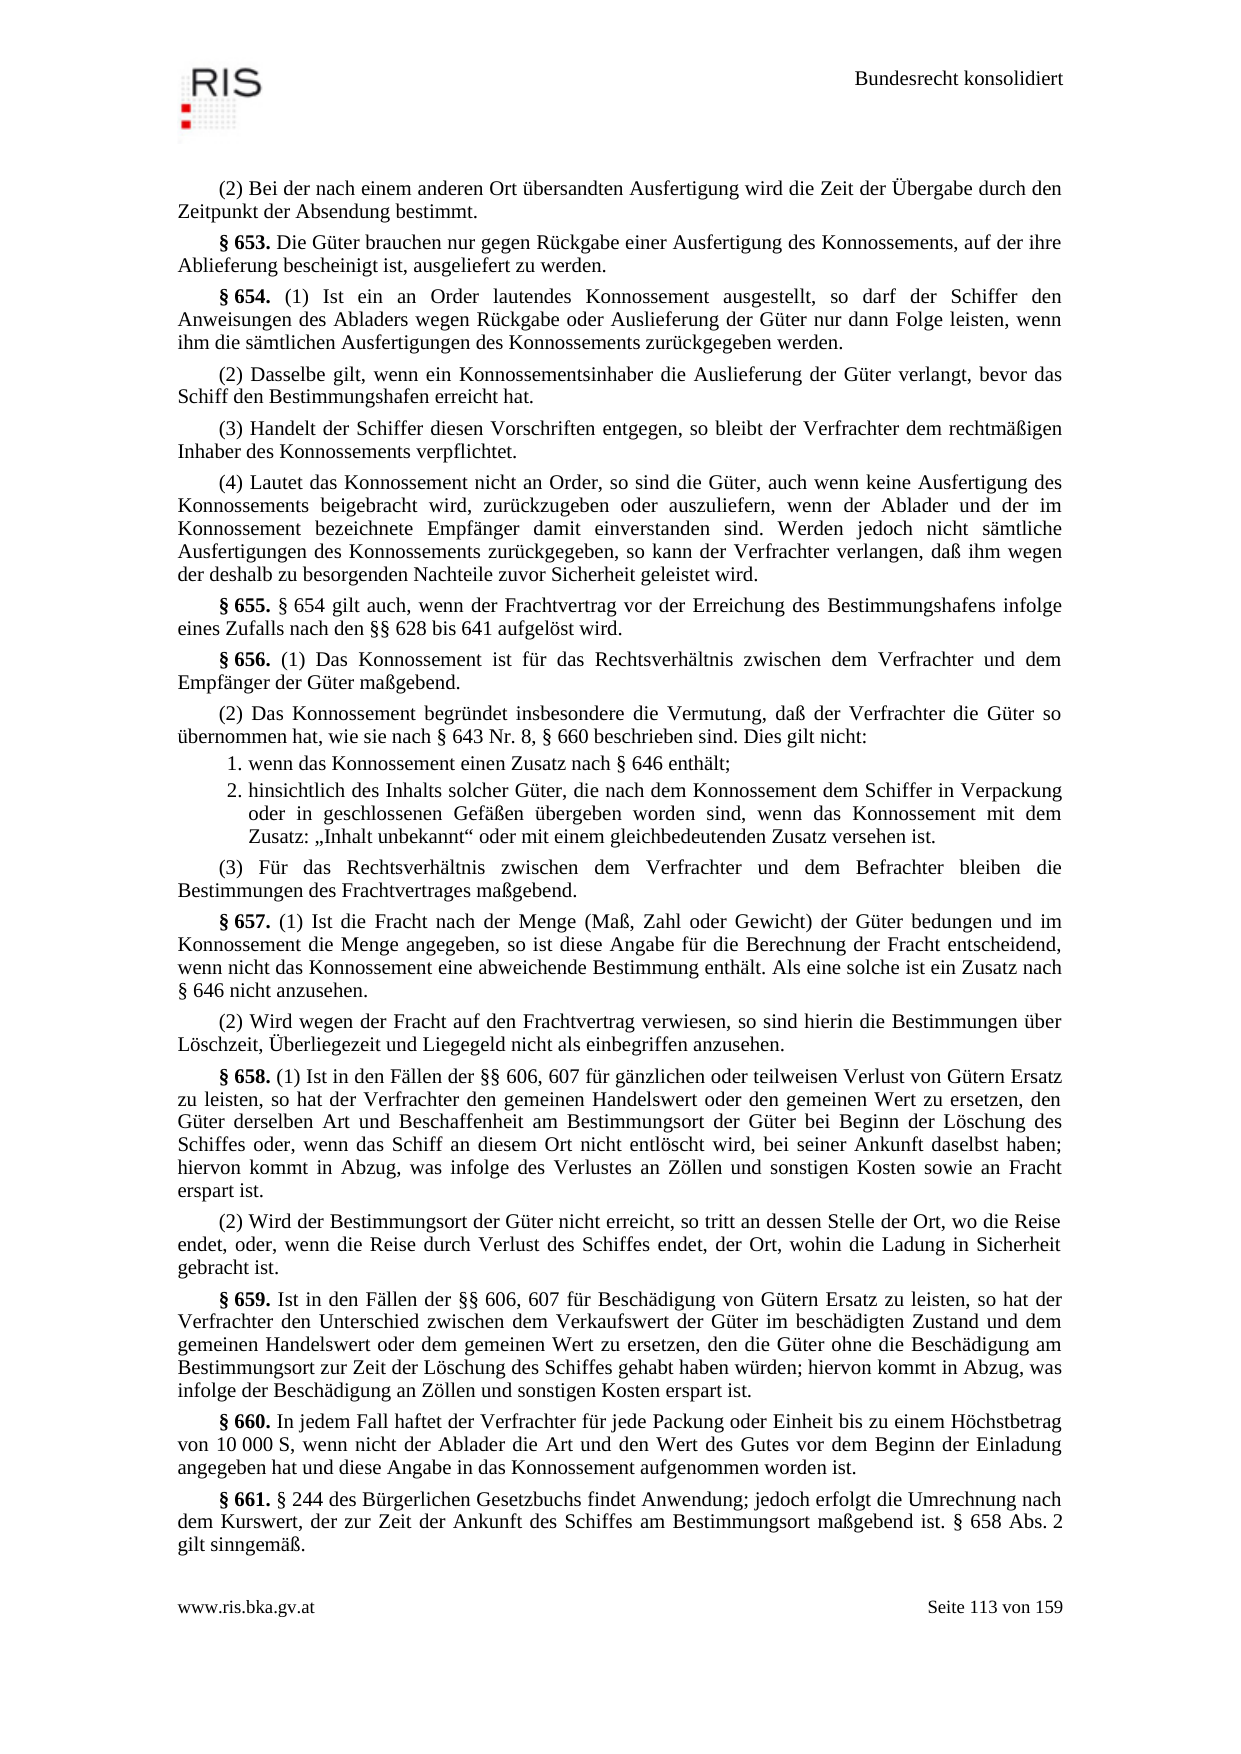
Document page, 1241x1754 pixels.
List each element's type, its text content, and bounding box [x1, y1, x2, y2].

text 1. wenn das Konnossement einen Zusatz nach § 646 enthält; [177, 752, 1063, 775]
text 2. hinsichtlich des Inhalts solcher Güter, die nach dem Konnossement dem Schiffer in Verpackung oder in geschlossenen Gefäßen übergeben worden sind, wenn das Konnossement mit dem Zusatz: „Inhalt unbekannt“ oder mit einem gleichbedeutenden Zusatz versehen ist. [177, 779, 1063, 848]
text § 653. Die Güter brauchen nur gegen Rückgabe einer Ausfertigung des Konnossements, auf der ihre Ablieferung bescheinigt ist, ausgeliefert zu werden. [177, 231, 1063, 277]
picture [177, 57, 264, 144]
text § 655. § 654 gilt auch, wenn der Frachtvertrag vor der Erreichung des Bestimmungshafens infolge eines Zufalls nach den §§ 628 bis 641 aufgelöst wird. [177, 594, 1063, 640]
text § 660. In jedem Fall haftet der Verfrachter für jede Packung oder Einheit bis zu einem Höchstbetrag von 10 000 S, wenn nicht der Ablader die Art und den Wert des Gutes vor dem Beginn der Einladung angegeben hat und diese Angabe in das Konnossement aufgenommen worden ist. [177, 1411, 1063, 1479]
text § 654. (1) Ist ein an Order lautendes Konnossement ausgestellt, so darf der Schiffer den Anweisungen des Abladers wegen Rückgabe oder Auslieferung der Güter nur dann Folge leisten, wenn ihm die sämtlichen Ausfertigungen des Konnossements zurückgegeben werden. [177, 286, 1063, 354]
text (2) Das Konnossement begründet insbesondere die Vermutung, daß der Verfrachter die Güter so übernommen hat, wie sie nach § 643 Nr. 8, § 660 beschrieben sind. Dies gilt nicht: [177, 702, 1063, 748]
text (2) Dasselbe gilt, wenn ein Konnossementsinhaber die Auslieferung der Güter verlangt, bevor das Schiff den Bestimmungshafen erreicht hat. [177, 363, 1063, 408]
text § 661. § 244 des Bürgerlichen Gesetzbuchs findet Anwendung; jedoch erfolgt die Umrechnung nach dem Kurswert, der zur Zeit der Ankunft des Schiffes am Bestimmungsort maßgebend ist. § 658 Abs. 2 gilt sinngemäß. [177, 1488, 1063, 1556]
text (2) Wird der Bestimmungsort der Güter nicht erreicht, so tritt an dessen Stelle der Ort, wo die Reise endet, oder, wenn die Reise durch Verlust des Schiffes endet, der Ort, wohin die Ladung in Sicherheit gebracht ist. [177, 1211, 1063, 1279]
text § 658. (1) Ist in den Fällen der §§ 606, 607 für gänzlichen oder teilweisen Verlust von Gütern Ersatz zu leisten, so hat der Verfrachter den gemeinen Handelswert oder den gemeinen Wert zu ersetzen, den Güter derselben Art und Beschaffenheit am Bestimmungsort der Güter bei Beginn der Löschung des Schiffes oder, wenn das Schiff an diesem Ort nicht entlöscht wird, bei seiner Ankunft daselbst haben; hiervon kommt in Abzug, was infolge des Verlustes an Zöllen und sonstigen Kosten sowie an Fracht erspart ist. [177, 1065, 1063, 1202]
text (3) Handelt der Schiffer diesen Vorschriften entgegen, so bleibt der Verfrachter dem rechtmäßigen Inhaber des Konnossements verpflichtet. [177, 417, 1063, 463]
text (2) Bei der nach einem anderen Ort übersandten Ausfertigung wird die Zeit der Übergabe durch den Zeitpunkt der Absendung bestimmt. [177, 177, 1063, 223]
text § 657. (1) Ist die Fracht nach der Menge (Maß, Zahl oder Gewicht) der Güter bedungen und im Konnossement die Menge angegeben, so ist diese Angabe für die Berechnung der Fracht entscheidend, wenn nicht das Konnossement eine abweichende Bestimmung enthält. Als eine solche ist ein Zusatz nach § 646 nicht anzusehen. [177, 911, 1063, 1002]
text (2) Wird wegen der Fracht auf den Frachtvertrag verwiesen, so sind hierin die Bestimmungen über Löschzeit, Überliegezeit und Liegegeld nicht als einbegriffen anzusehen. [177, 1011, 1063, 1056]
text (4) Lautet das Konnossement nicht an Order, so sind die Güter, auch wenn keine Ausfertigung des Konnossements beigebracht wird, zurückzugeben oder auszuliefern, wenn der Ablader und der im Konnossement bezeichnete Empfänger damit einverstanden sind. Werden jedoch nicht sämtliche Ausfertigungen des Konnossements zurückgegeben, so kann der Verfrachter verlangen, daß ihm wegen der deshalb zu besorgenden Nachteile zuvor Sicherheit geleistet wird. [177, 471, 1063, 586]
text § 659. Ist in den Fällen der §§ 606, 607 für Beschädigung von Gütern Ersatz zu leisten, so hat der Verfrachter den Unterschied zwischen dem Verkaufswert der Güter im beschädigten Zustand und dem gemeinen Handelswert oder dem gemeinen Wert zu ersetzen, den die Güter ohne die Beschädigung am Bestimmungsort zur Zeit der Löschung des Schiffes gehabt haben würden; hiervon kommt in Abzug, was infolge der Beschädigung an Zöllen und sonstigen Kosten erspart ist. [177, 1288, 1063, 1402]
text (3) Für das Rechtsverhältnis zwischen dem Verfrachter und dem Befrachter bleiben die Bestimmungen des Frachtvertrages maßgebend. [177, 856, 1063, 902]
text § 656. (1) Das Konnossement ist für das Rechtsverhältnis zwischen dem Verfrachter und dem Empfänger der Güter maßgebend. [177, 648, 1063, 694]
